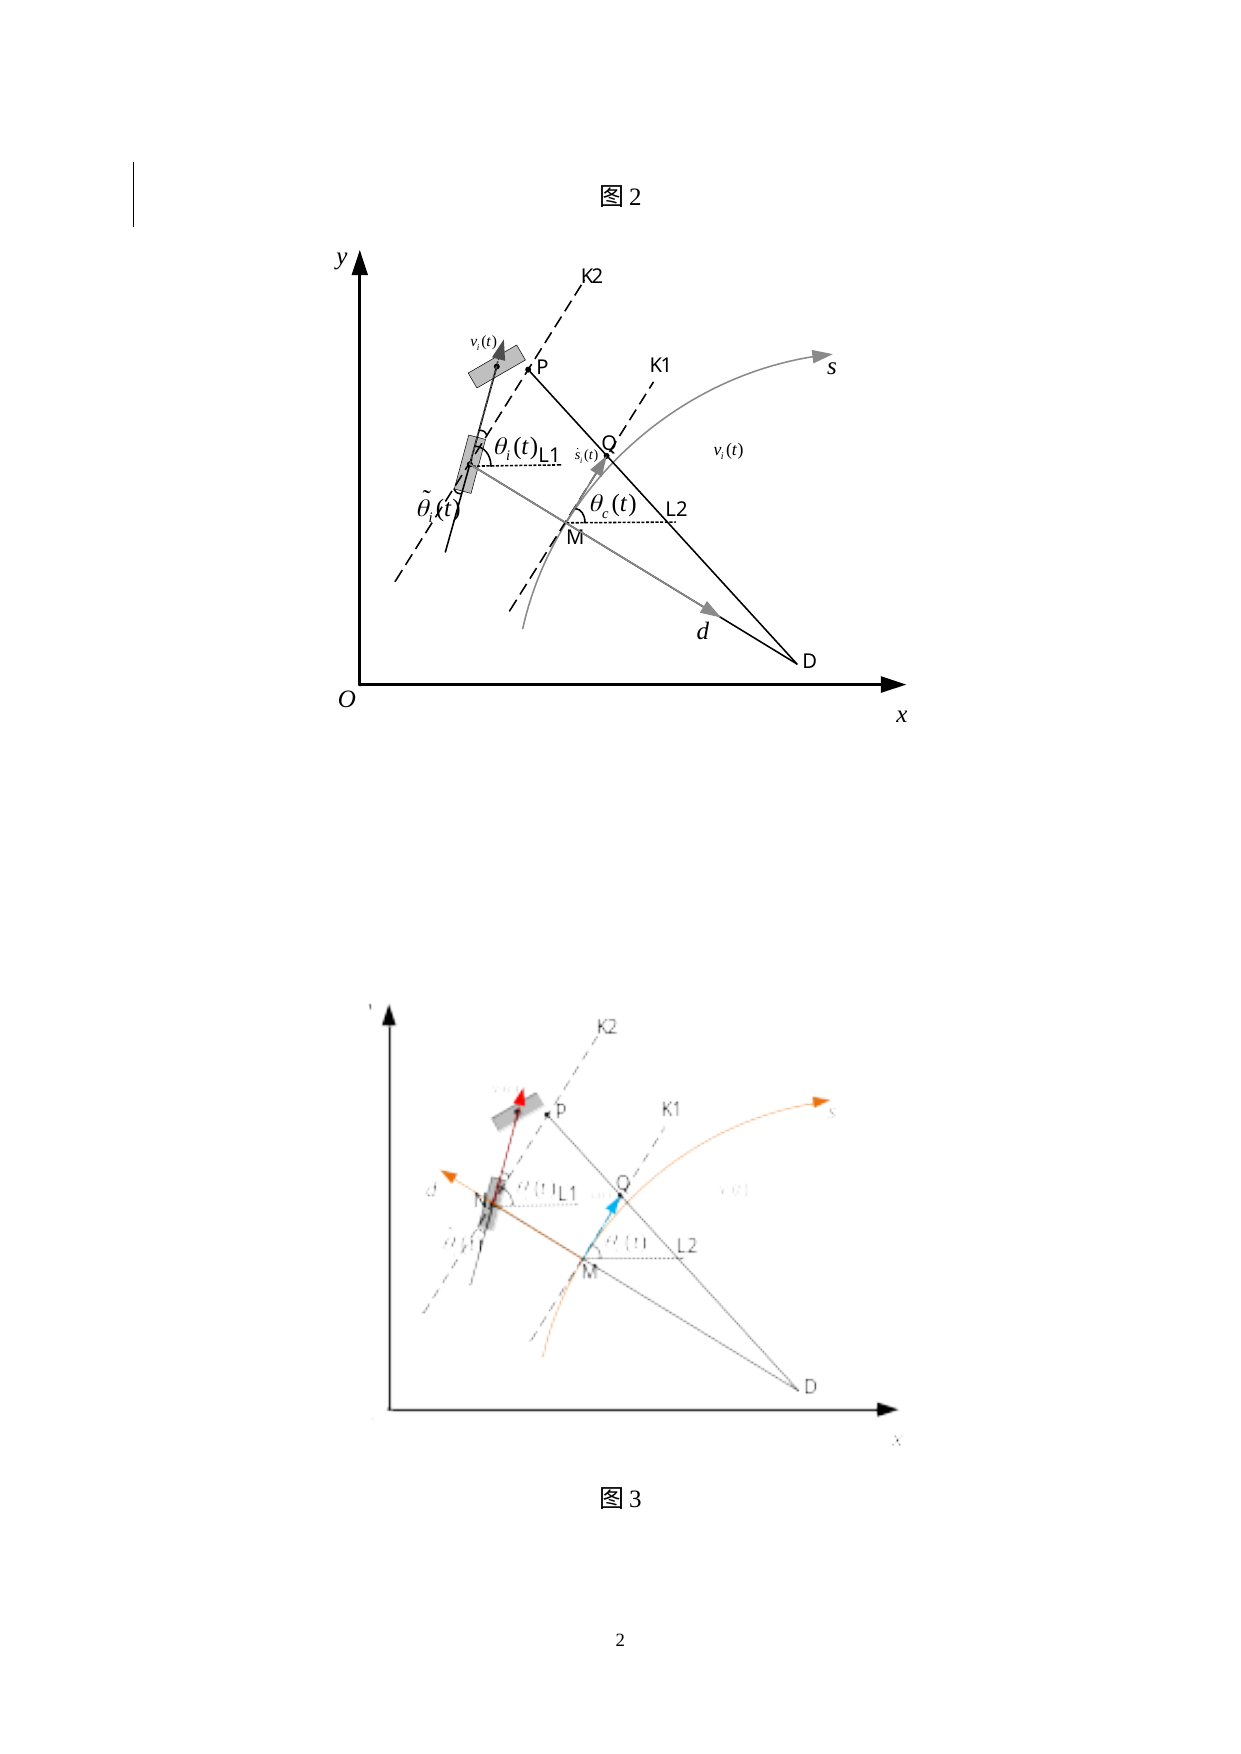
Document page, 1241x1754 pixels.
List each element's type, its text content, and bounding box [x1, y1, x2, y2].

text 图2 [148, 162, 1092, 227]
text 图3 [148, 1464, 1092, 1529]
